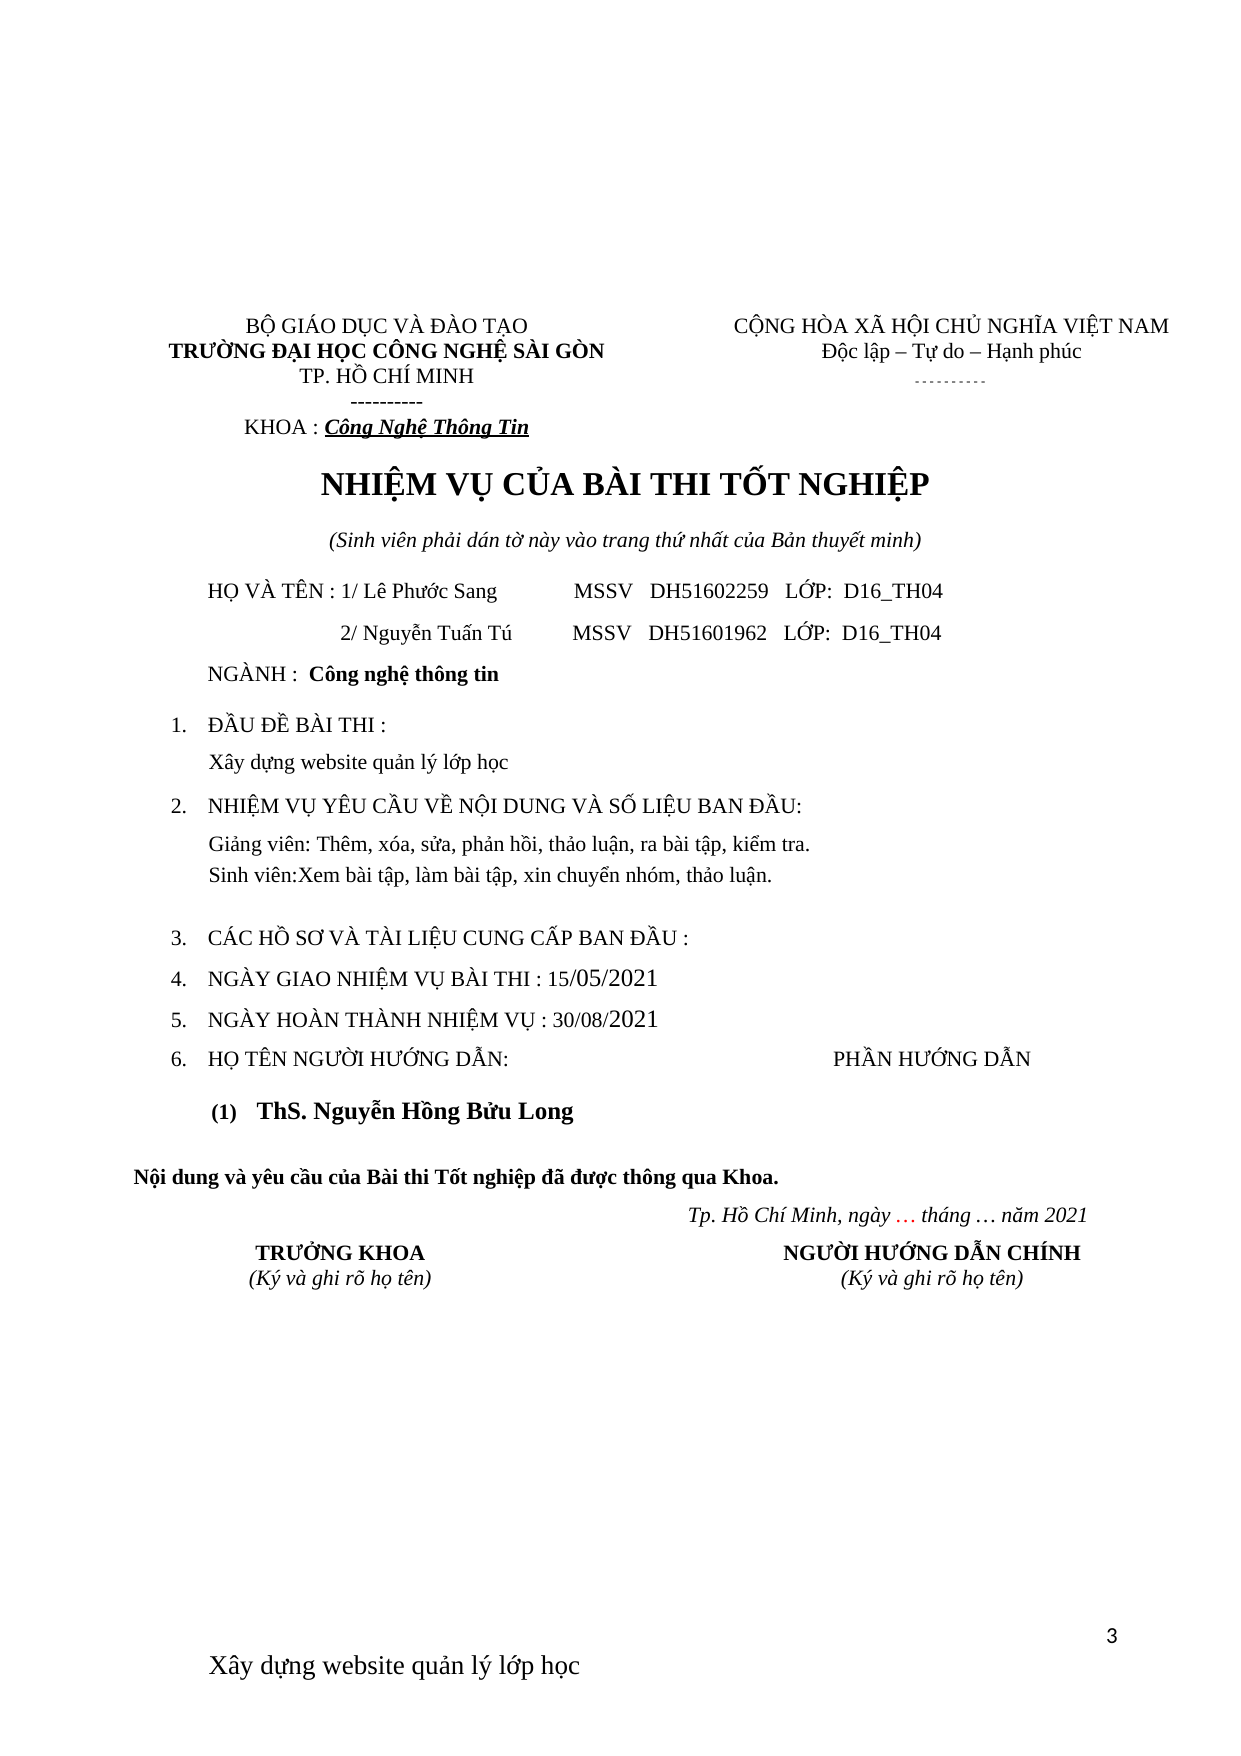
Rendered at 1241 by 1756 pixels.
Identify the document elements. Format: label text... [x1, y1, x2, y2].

text Sinh viên:Xem bài tập, làm bài tập, xin chuyển nhóm, thảo luận. [208, 862, 1117, 888]
text ---------- [133, 388, 1117, 414]
text Tp. Hồ Chí Minh, ngày … tháng … năm 2021 [583, 1202, 1117, 1227]
text BỘ GIÁO DỤC VÀ ĐÀO TẠO CỘNG HÒA XÃ HỘI CHỦ NGHĨA VIỆT NAM [133, 313, 1117, 338]
text KHOA : Công Nghệ Thông Tin [133, 414, 1117, 439]
text (Sinh viên phải dán tờ này vào trang thứ nhất của Bản thuyết minh) [133, 527, 1117, 553]
list NGÀY HOÀN THÀNH NHIỆM VỤ : 30/08/2021 [171, 1004, 1117, 1033]
list NGÀY GIAO NHIỆM VỤ BÀI THI : 15/05/2021 [171, 963, 1117, 992]
text (Ký và ghi rõ họ tên) (Ký và ghi rõ họ tên) [133, 1265, 1117, 1290]
text Xây dựng website quản lý lớp học [208, 749, 1117, 774]
list NHIỆM VỤ YÊU CẦU VỀ NỘI DUNG VÀ SỐ LIỆU BAN ĐẦU: [171, 793, 1117, 818]
text NHIỆM VỤ CỦA BÀI THI TỐT NGHIỆP [133, 464, 1117, 502]
text TP. HỒ CHÍ MINH - - - - - - - - - - [133, 363, 1117, 388]
text NGÀNH : Công nghệ thông tin [133, 661, 1117, 687]
text HỌ VÀ TÊN : 1/ Lê Phước Sang MSSV DH51602259 LỚP: D16_TH04 [133, 578, 1117, 603]
text Giảng viên: Thêm, xóa, sửa, phản hồi, thảo luận, ra bài tập, kiểm tra. [208, 831, 1117, 856]
text TRƯỜNG ĐẠI HỌC CÔNG NGHỆ SÀI GÒN Độc lập – Tự do – Hạnh phúc [133, 338, 1117, 363]
text TRƯỞNG KHOA NGƯỜI HƯỚNG DẪN CHÍNH [133, 1239, 1117, 1265]
list HỌ TÊN NGƯỜI HƯỚNG DẪN: PHẦN HƯỚNG DẪN [171, 1046, 1117, 1071]
text 2/ Nguyễn Tuấn Tú MSSV DH51601962 LỚP: D16_TH04 [133, 619, 1117, 645]
text Nội dung và yêu cầu của Bài thi Tốt nghiệp đã được thông qua Khoa. [133, 1164, 1117, 1189]
list ĐẦU ĐỀ BÀI THI : [171, 712, 1117, 737]
list ThS. Nguyễn Hồng Bửu Long [211, 1096, 1117, 1124]
list CÁC HỒ SƠ VÀ TÀI LIỆU CUNG CẤP BAN ĐẦU : [171, 925, 1117, 951]
